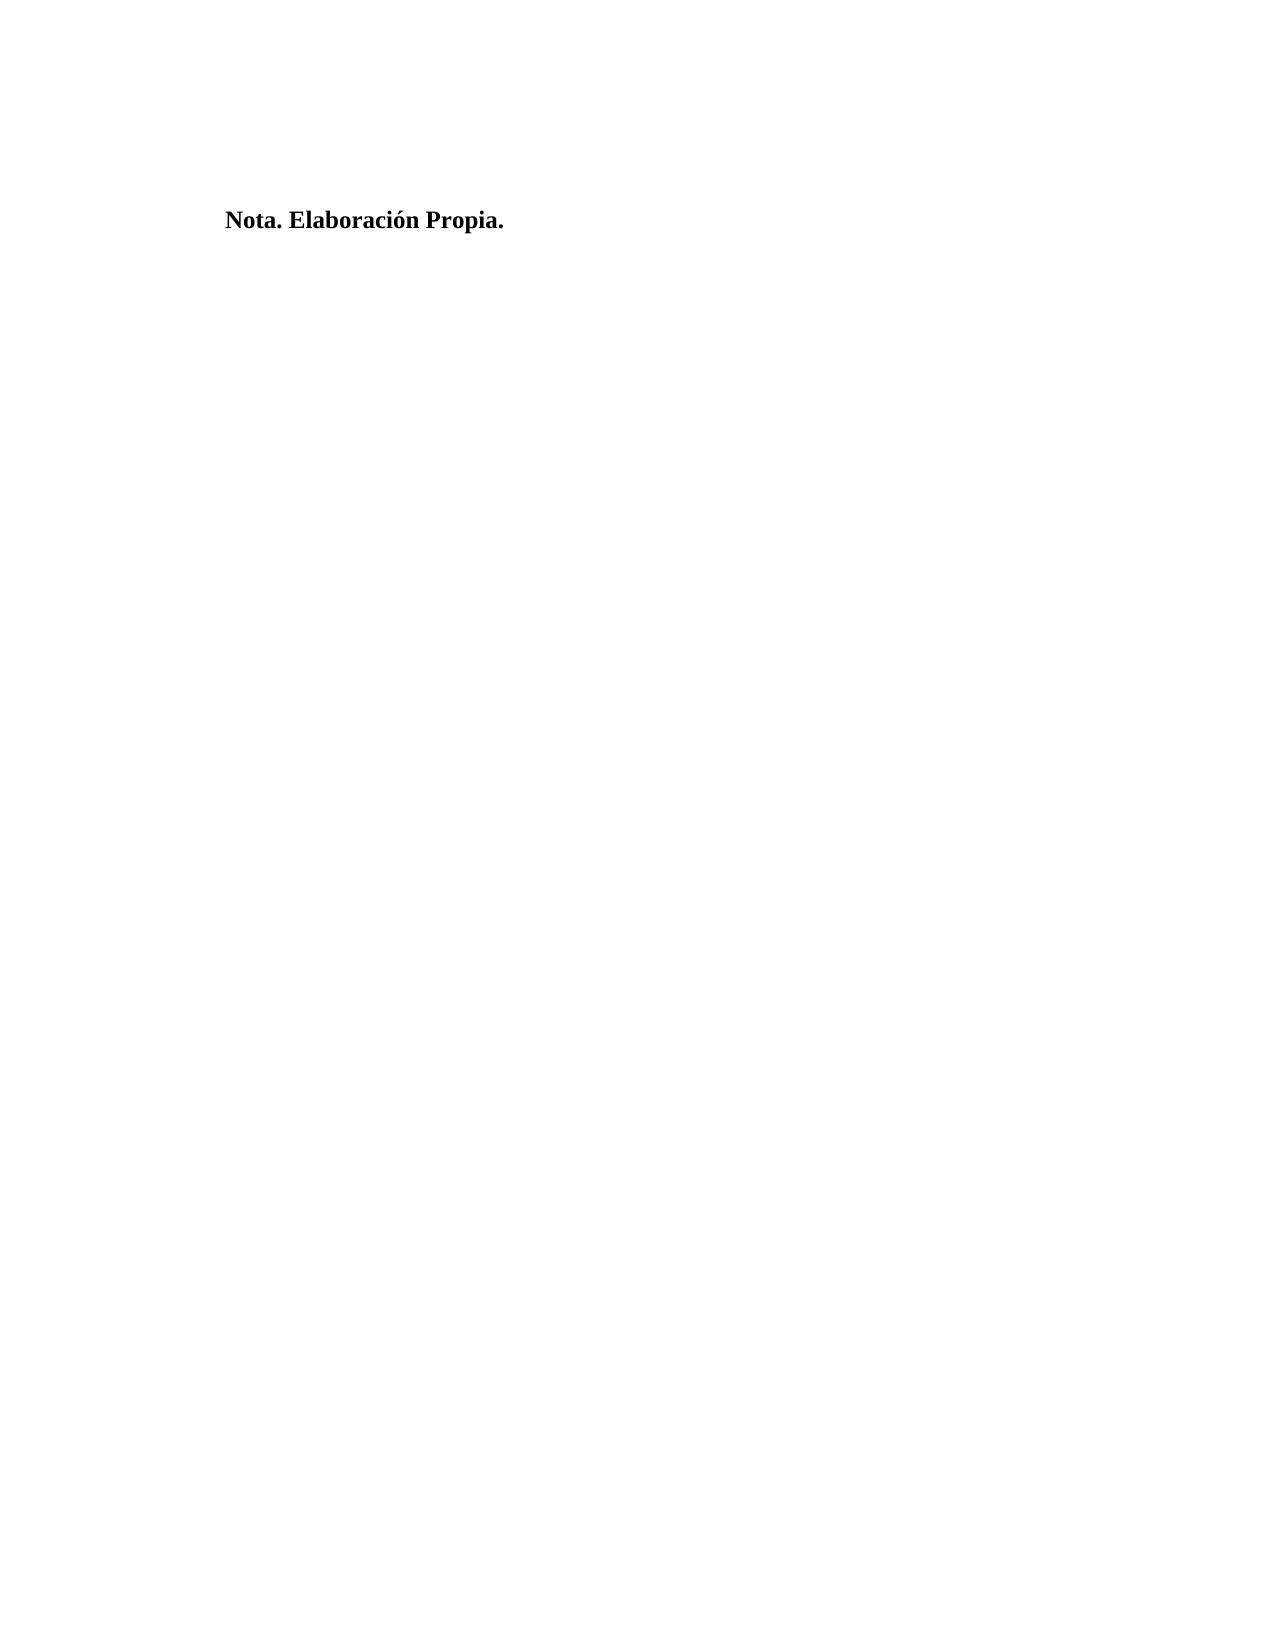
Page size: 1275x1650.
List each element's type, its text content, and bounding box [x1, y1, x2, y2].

text Nota. Elaboración Propia. [150, 206, 1125, 234]
